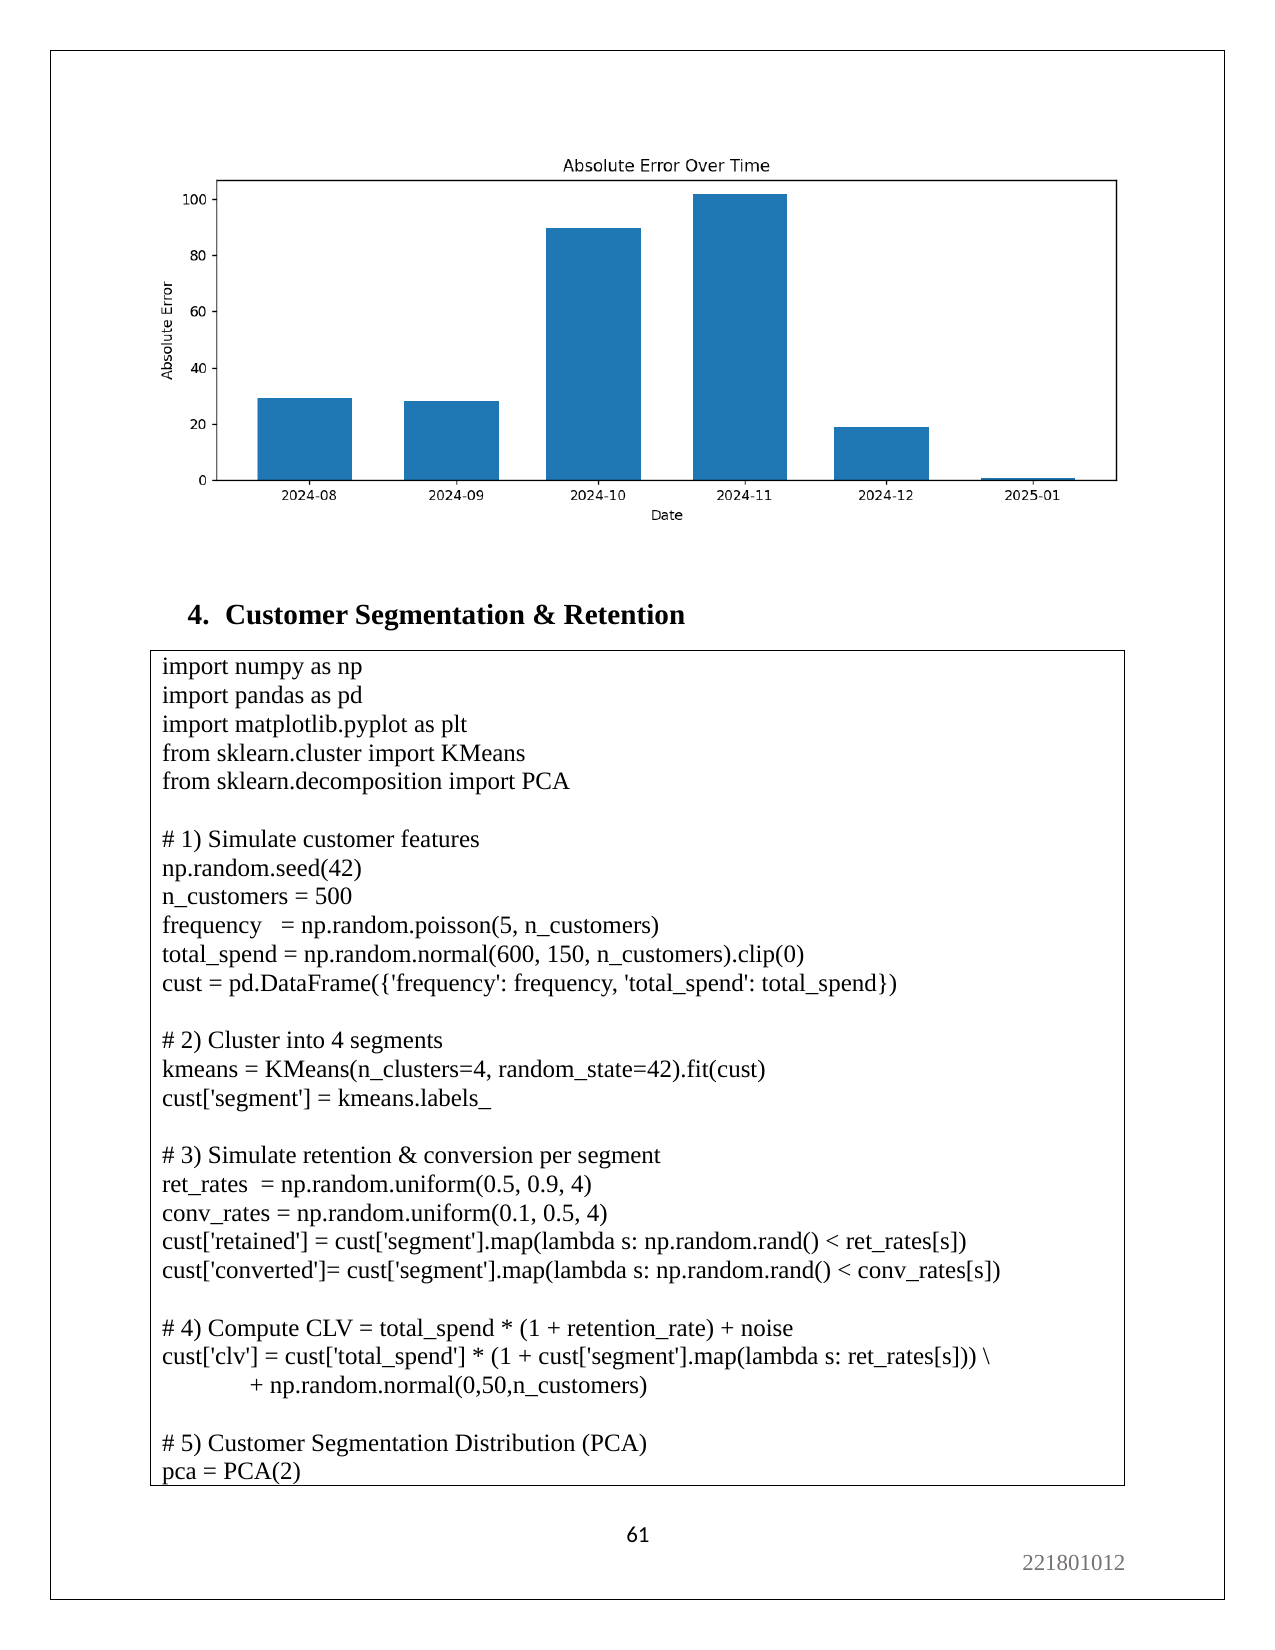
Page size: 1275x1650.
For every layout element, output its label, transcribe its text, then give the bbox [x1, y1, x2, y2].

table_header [151, 651, 1124, 1485]
picture [150, 150, 1125, 526]
list Customer Segmentation & Retention [187, 597, 1125, 631]
